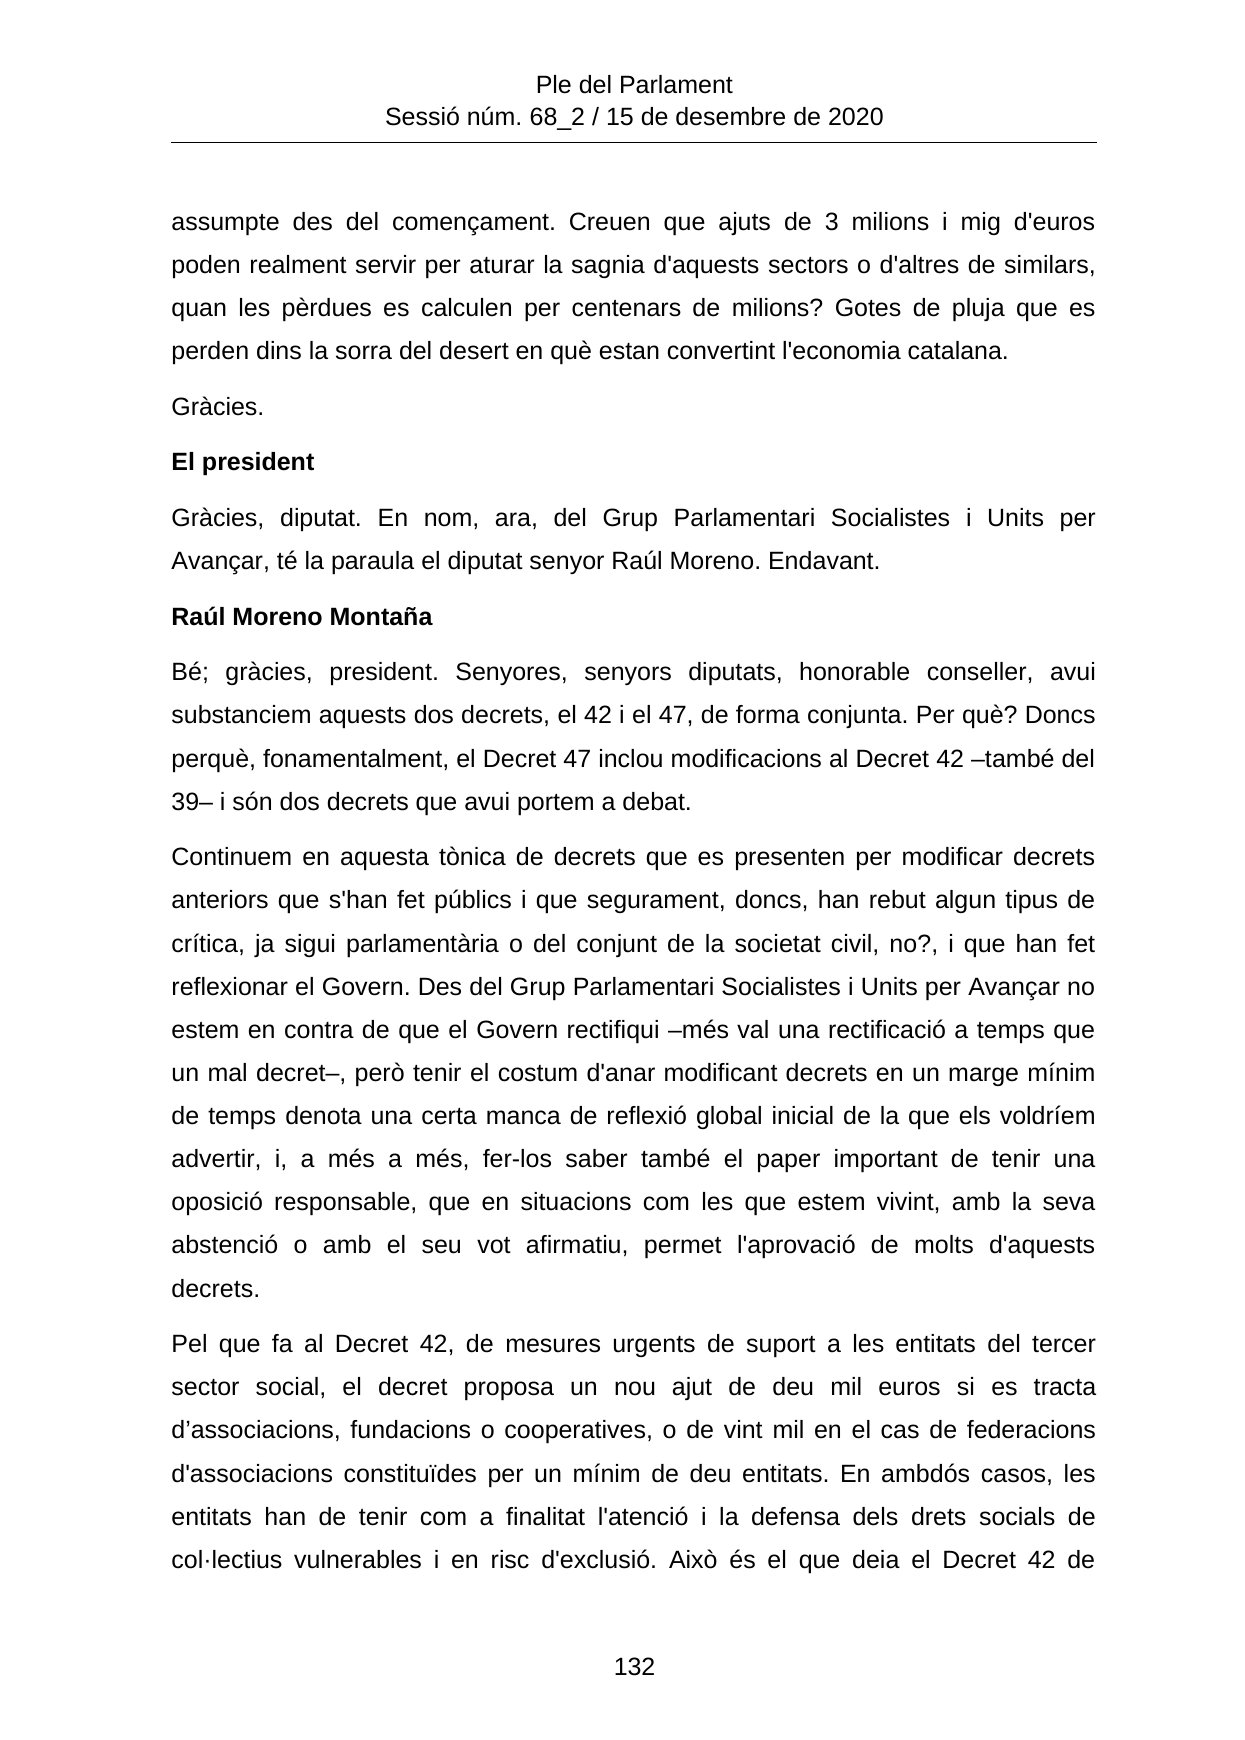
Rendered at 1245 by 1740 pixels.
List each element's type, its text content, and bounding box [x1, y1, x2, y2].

text Bé; gràcies, president. Senyores, senyors diputats, honorable conseller, avui substanciem aquests dos decrets, el 42 i el 47, de forma conjunta. Per què? Doncs perquè, fonamentalment, el Decret 47 inclou modificacions al Decret 42 –també del 39– i són dos decrets que avui portem a debat. [171, 657, 1097, 816]
text Continuem en aquesta tònica de decrets que es presenten per modificar decrets anteriors que s'han fet públics i que segurament, doncs, han rebut algun tipus de crítica, ja sigui parlamentària o del conjunt de la societat civil, no?, i que han fet reflexionar el Govern. Des del Grup Parlamentari Socialistes i Units per Avançar no estem en contra de que el Govern rectifiqui –més val una rectificació a temps que un mal decret–, però tenir el costum d'anar modificant decrets en un marge mínim de temps denota una certa manca de reflexió global inicial de la que els voldríem advertir, i, a més a més, fer-los saber també el paper important de tenir una oposició responsable, que en situacions com les que estem vivint, amb la seva abstenció o amb el seu vot afirmatiu, permet l'aprovació de molts d'aquests decrets. [171, 842, 1097, 1302]
text Gràcies. [171, 392, 1097, 421]
text Gràcies, diputat. En nom, ara, del Grup Parlamentari Socialistes i Units per Avançar, té la paraula el diputat senyor Raúl Moreno. Endavant. [171, 503, 1097, 575]
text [171, 207, 1097, 365]
text Raúl Moreno Montaña [171, 602, 1097, 631]
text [171, 1329, 1097, 1574]
text El president [171, 447, 1097, 476]
